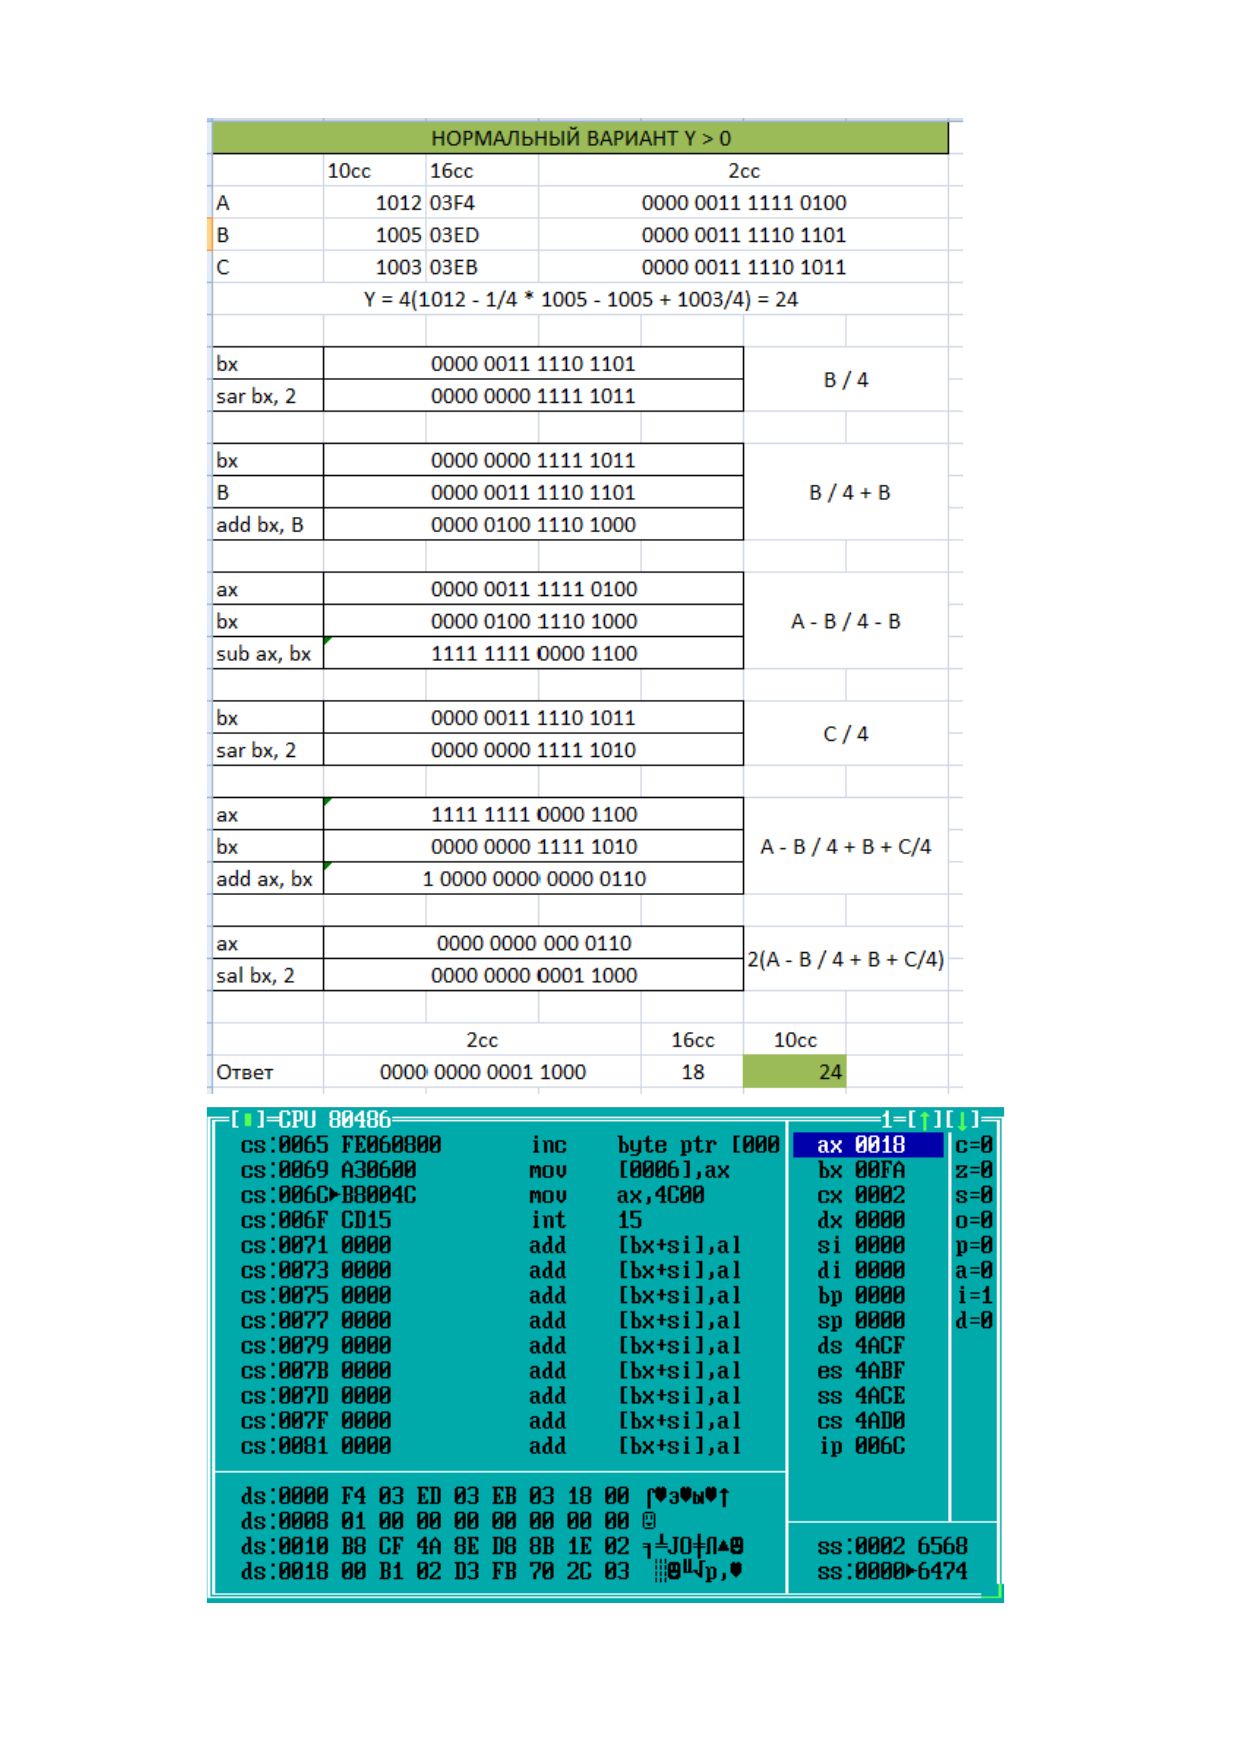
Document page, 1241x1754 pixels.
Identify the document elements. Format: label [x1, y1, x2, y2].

picture [206, 1107, 1005, 1603]
picture [206, 118, 964, 1094]
